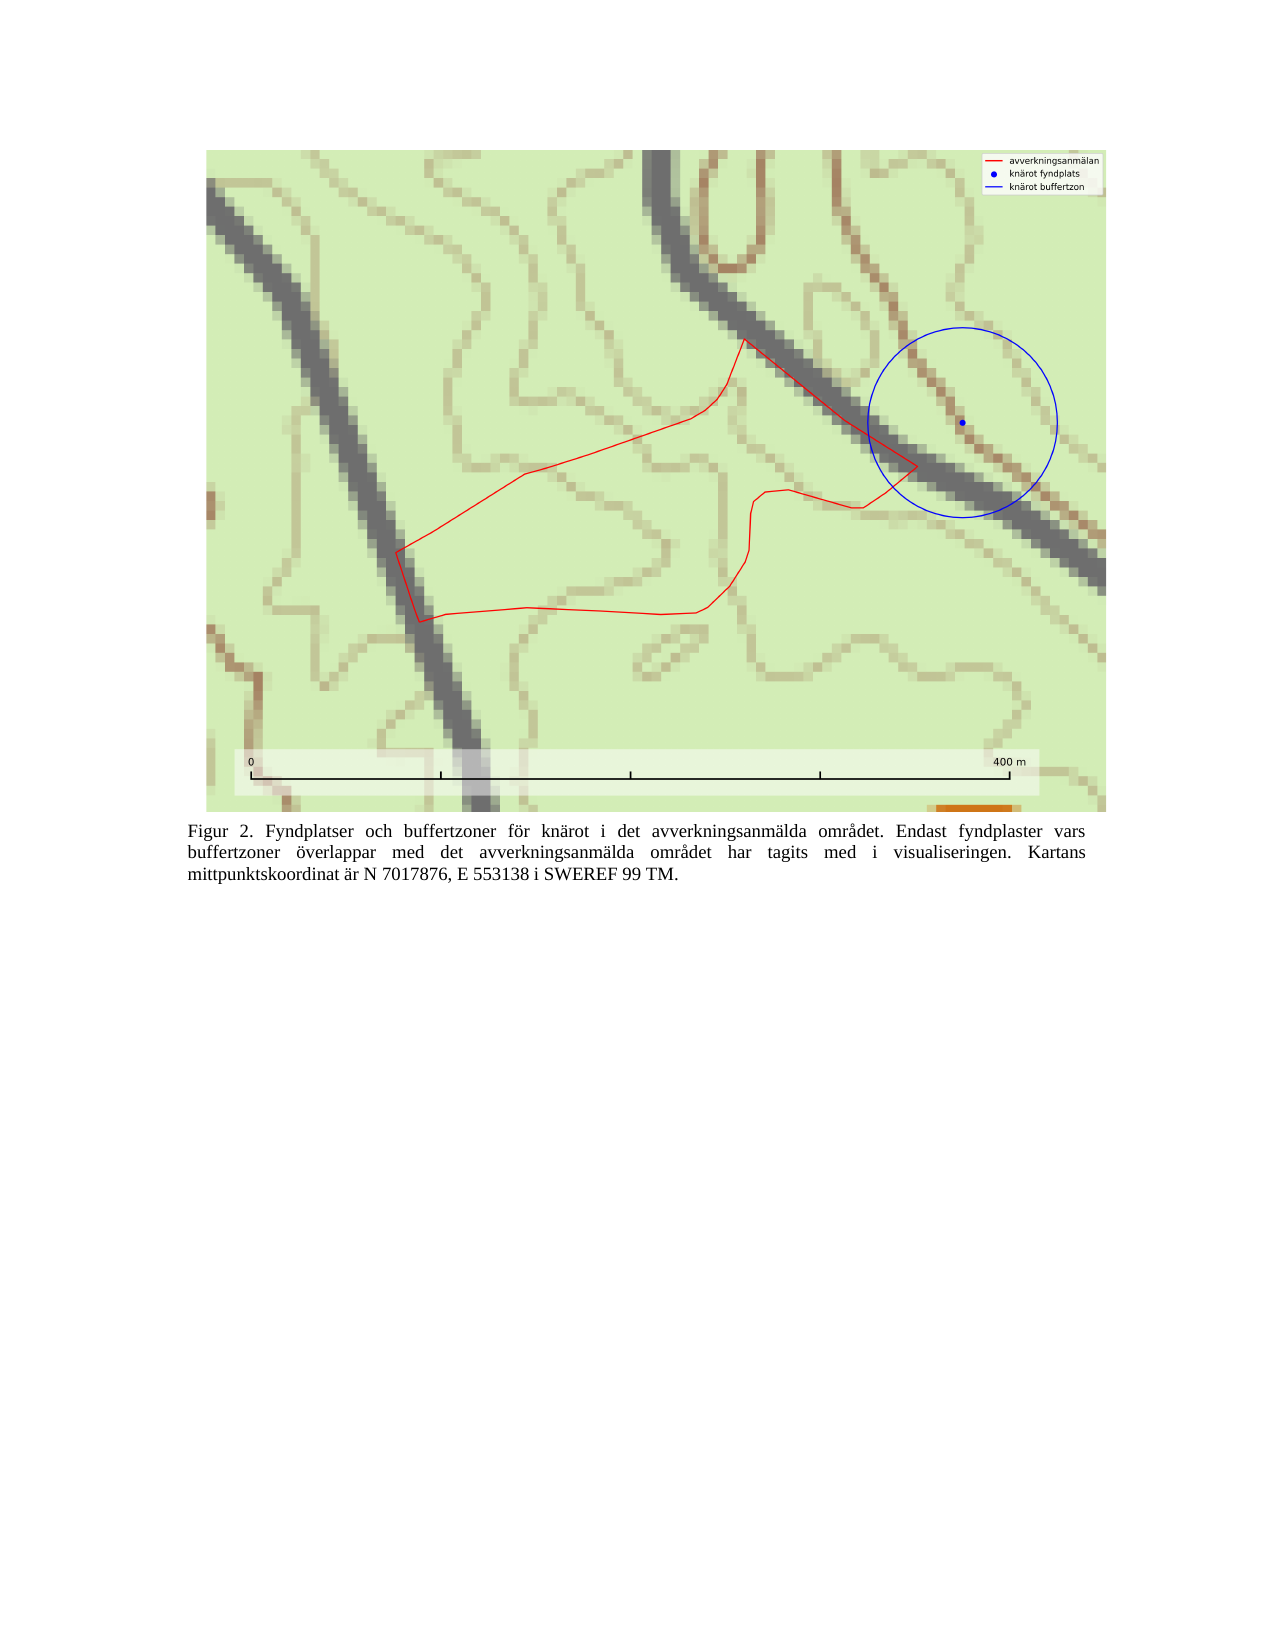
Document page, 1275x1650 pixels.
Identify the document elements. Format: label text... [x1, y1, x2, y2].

text Figur 2. Fyndplatser och buffertzoner för knärot i det avverkningsanmälda området. Endast fyndplaster vars buffertzoner överlappar med det avverkningsanmälda området har tagits med i visualiseringen. Kartans mittpunktskoordinat är N 7017876, E 553138 i SWEREF 99 TM. [187, 820, 1087, 884]
picture [206, 150, 1107, 812]
